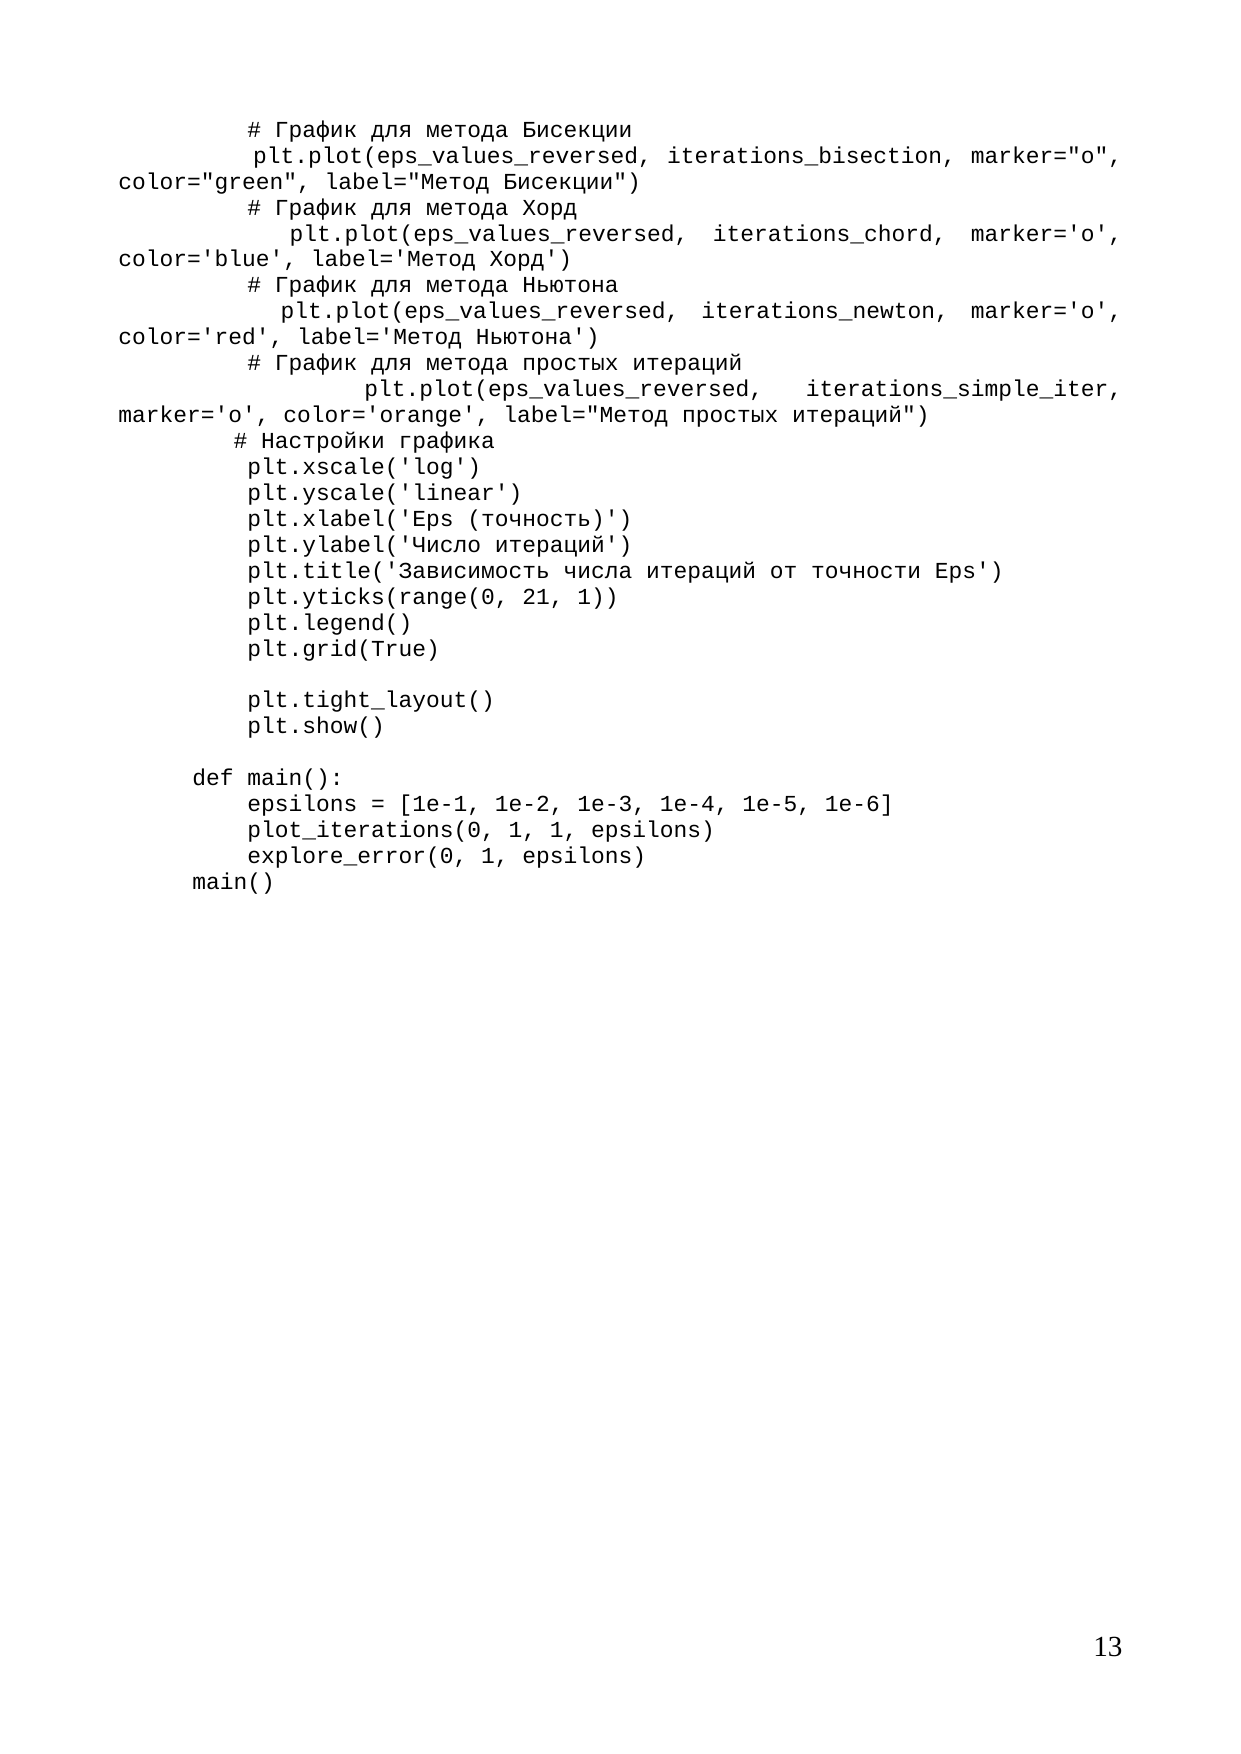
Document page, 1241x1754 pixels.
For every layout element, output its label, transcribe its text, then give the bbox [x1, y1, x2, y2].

text plt.tight_layout() [118, 689, 1122, 715]
text plt.xscale('log') [118, 455, 1122, 481]
text plt.plot(eps_values_reversed, iterations_newton, marker='o', color='red', label='Метод Ньютона') [118, 300, 1122, 352]
text plt.plot(eps_values_reversed, iterations_simple_iter, marker='o', color='orange', label="Метод простых итераций") [118, 377, 1122, 429]
text # График для метода Ньютона [118, 274, 1122, 300]
text plt.grid(True) [118, 637, 1122, 663]
text # График для метода Хорд [118, 196, 1122, 222]
text def main(): [118, 767, 1122, 792]
text explore_error(0, 1, epsilons) [118, 844, 1122, 870]
text plt.show() [118, 715, 1122, 741]
text plt.yscale('linear') [118, 481, 1122, 507]
text plot_iterations(0, 1, 1, epsilons) [118, 818, 1122, 844]
text plt.ylabel('Число итераций') [118, 533, 1122, 559]
text plt.plot(eps_values_reversed, iterations_chord, marker='o', color='blue', label='Метод Хорд') [118, 222, 1122, 274]
text main() [118, 870, 1122, 896]
text plt.xlabel('Eps (точность)') [118, 507, 1122, 533]
text plt.title('Зависимость числа итераций от точности Eps') [118, 559, 1122, 585]
text plt.plot(eps_values_reversed, iterations_bisection, marker="o", color="green", label="Метод Бисекции") [118, 144, 1122, 196]
text epsilons = [1e-1, 1e-2, 1e-3, 1e-4, 1e-5, 1e-6] [118, 792, 1122, 818]
text plt.legend() [118, 611, 1122, 637]
text plt.yticks(range(0, 21, 1)) [118, 585, 1122, 611]
text # Настройки графика [118, 429, 1122, 455]
text # График для метода Бисекции [118, 118, 1122, 144]
text # График для метода простых итераций [118, 352, 1122, 377]
